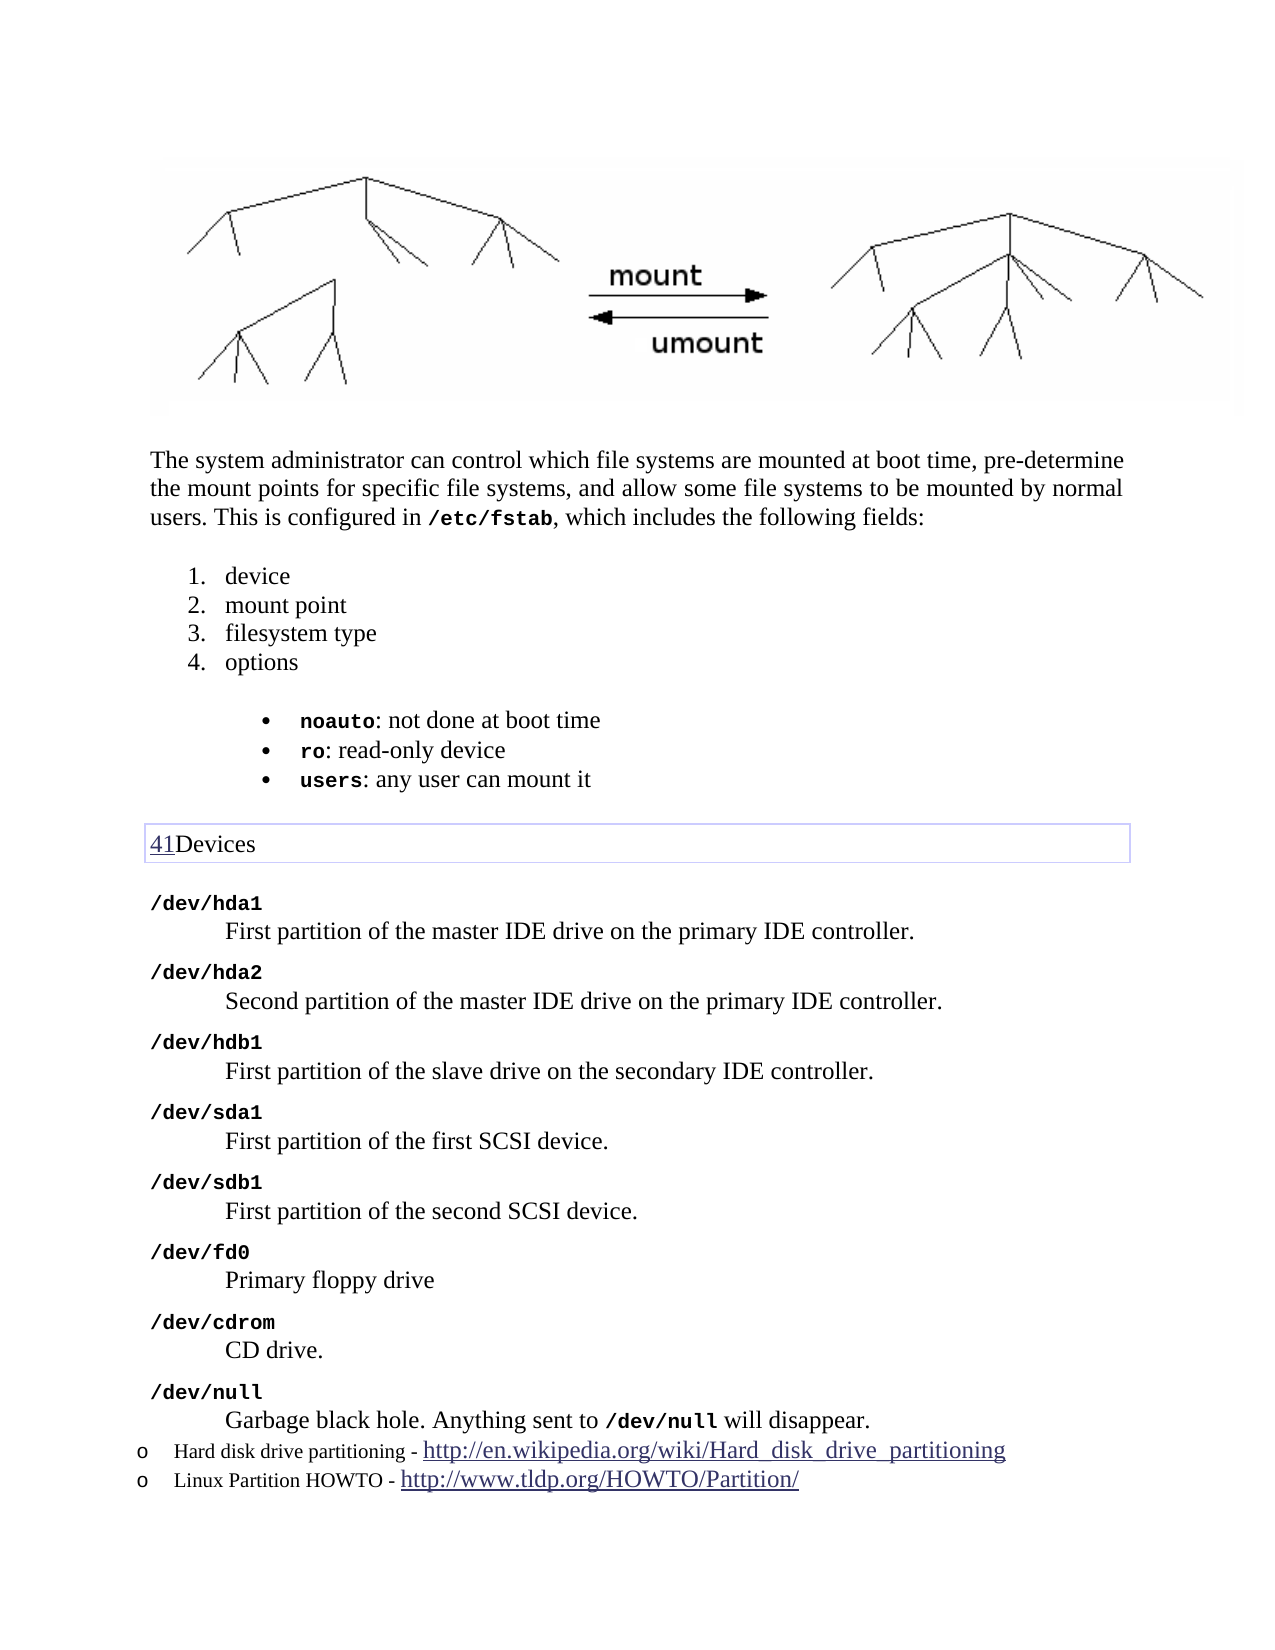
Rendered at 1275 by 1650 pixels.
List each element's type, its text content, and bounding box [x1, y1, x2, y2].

text /dev/hda1 [150, 892, 1125, 916]
text /dev/sdb1 [150, 1172, 1125, 1196]
list users: any user can mount it [262, 764, 1125, 794]
text /dev/null [150, 1382, 1125, 1405]
text First partition of the second SCSI device. [225, 1196, 1125, 1224]
list options [187, 647, 1125, 676]
list filesystem type [187, 618, 1125, 647]
text Garbage black hole. Anything sent to /dev/null will disappear. [225, 1405, 1125, 1435]
text 41Devices [146, 825, 1129, 862]
text Second partition of the master IDE drive on the primary IDE controller. [225, 986, 1125, 1015]
text /dev/hda2 [150, 962, 1125, 986]
list Hard disk drive partitioning - http://en.wikipedia.org/wiki/Hard_disk_drive_partitioning [136, 1435, 1125, 1464]
text /dev/hdb1 [150, 1032, 1125, 1056]
text CD drive. [225, 1336, 1125, 1364]
list Linux Partition HOWTO - http://www.tldp.org/HOWTO/Partition/ [136, 1464, 1125, 1494]
text The system administrator can control which file systems are mounted at boot time, pre-determine the mount points for specific file systems, and allow some file systems to be mounted by normal users. This is configured in /etc/fstab, which includes the following fields: [150, 445, 1125, 532]
text /dev/sda1 [150, 1102, 1125, 1126]
list noauto: not done at boot time [262, 705, 1125, 735]
text Primary floppy drive [225, 1266, 1125, 1294]
text First partition of the first SCSI device. [225, 1126, 1125, 1154]
list ro: read-only device [262, 735, 1125, 764]
picture [150, 150, 1244, 416]
text /dev/cdrom [150, 1312, 1125, 1336]
text /dev/fd0 [150, 1242, 1125, 1266]
list mount point [187, 590, 1125, 618]
text First partition of the master IDE drive on the primary IDE controller. [225, 916, 1125, 945]
list device [187, 561, 1125, 590]
text First partition of the slave drive on the secondary IDE controller. [225, 1056, 1125, 1085]
